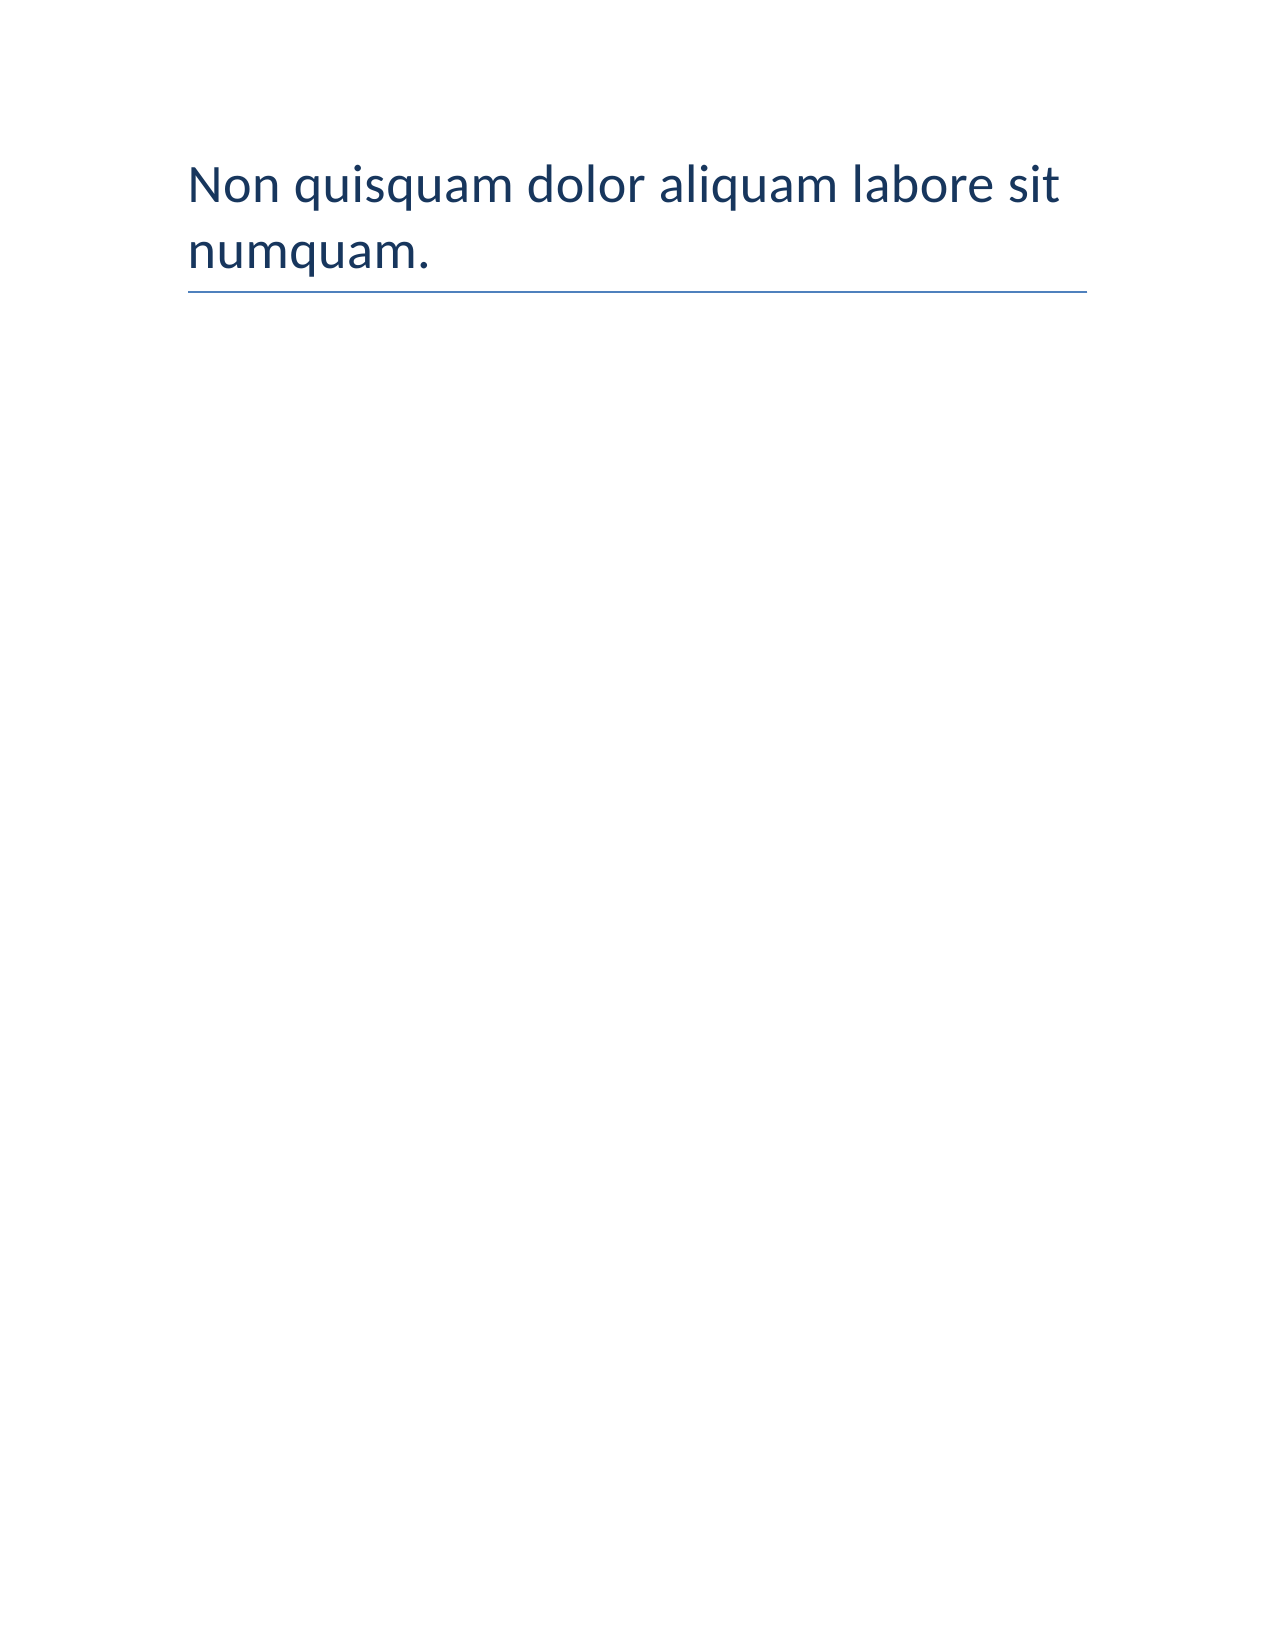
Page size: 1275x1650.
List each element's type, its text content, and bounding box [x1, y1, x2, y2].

title Non quisquam dolor aliquam labore sit numquam. [187, 150, 1087, 293]
